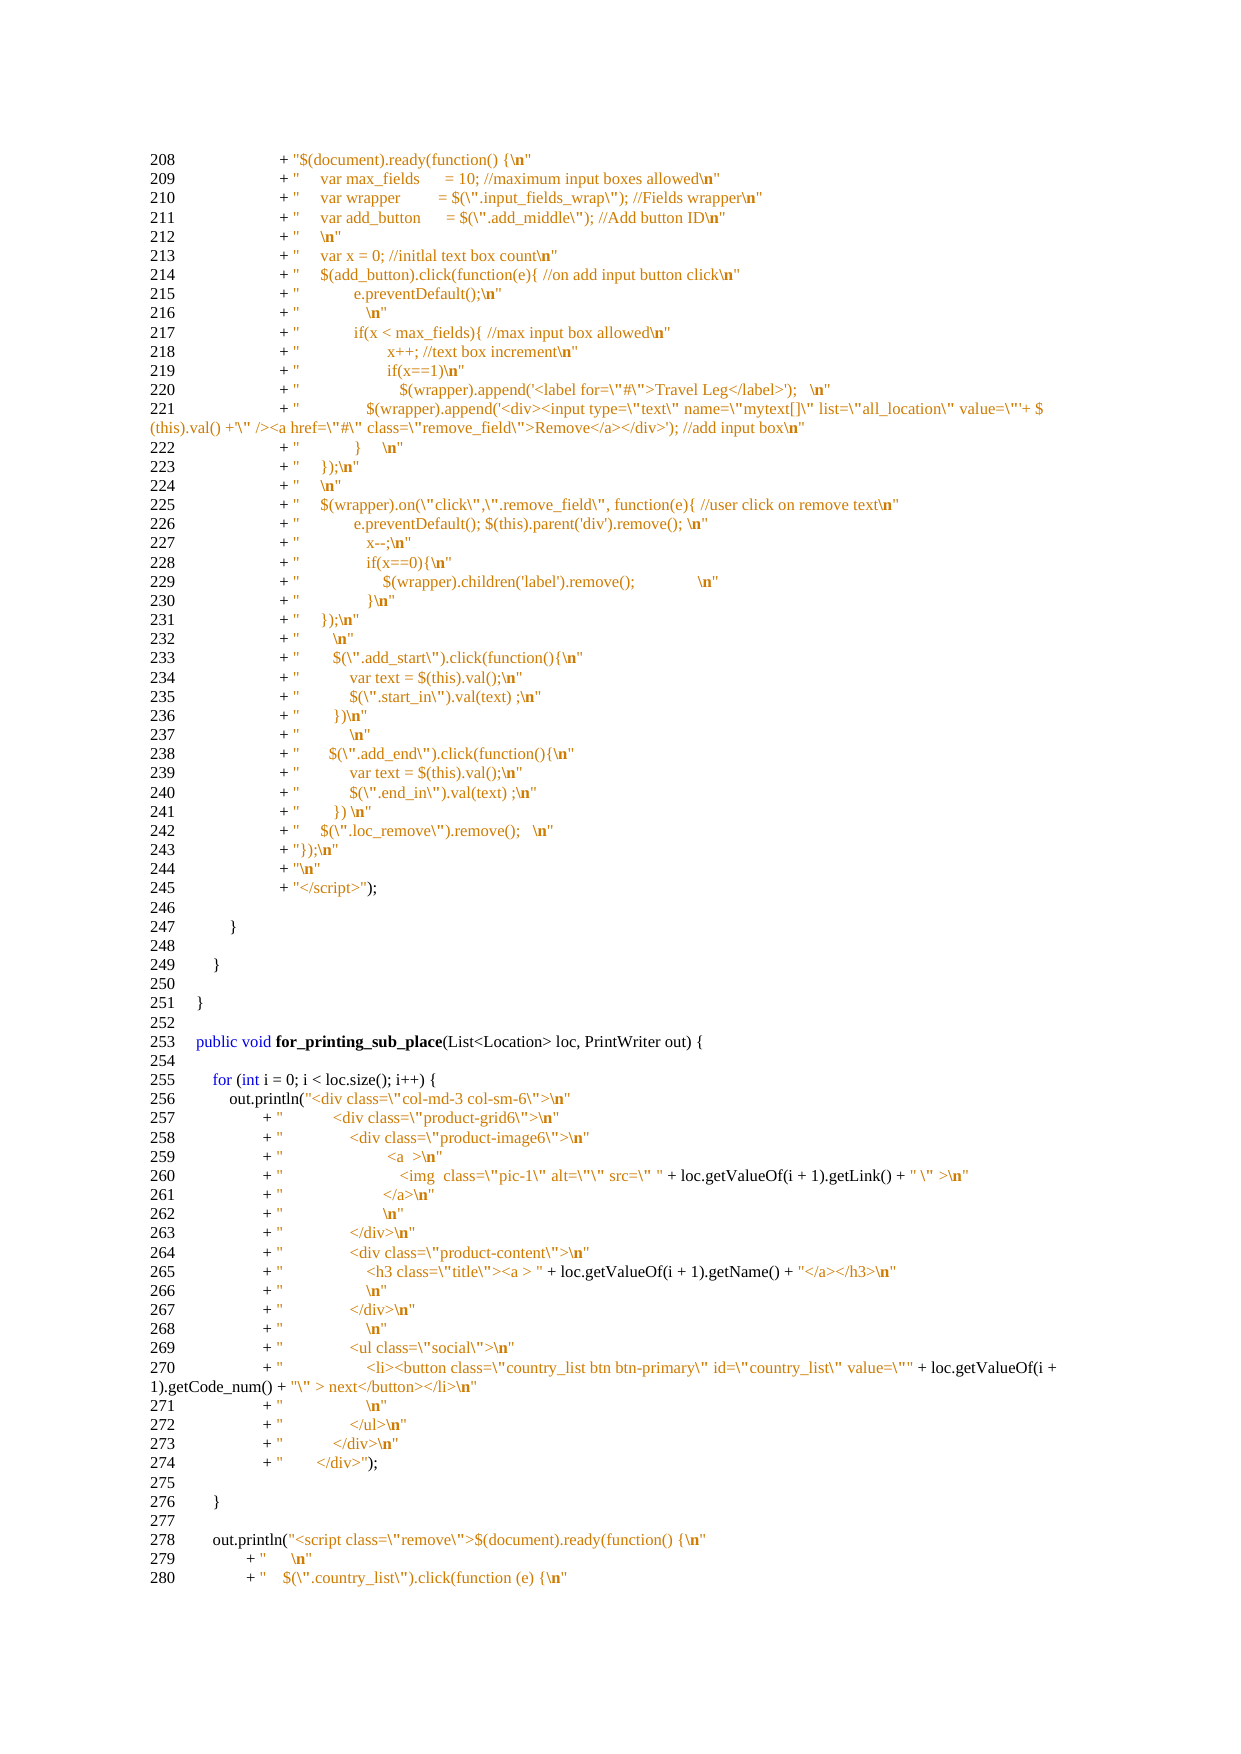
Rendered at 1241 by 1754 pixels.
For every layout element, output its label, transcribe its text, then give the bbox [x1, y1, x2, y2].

text 239 + " var text = $(this).val();\n" [150, 763, 1090, 782]
text 267 + " </div>\n" [150, 1300, 1090, 1319]
text 260 + " <img class=\"pic-1\" alt=\"\" src=\" " + loc.getValueOf(i + 1).getLink() + " \" >\n" [150, 1166, 1090, 1185]
text 214 + " $(add_button).click(function(e){ //on add input button click\n" [150, 265, 1090, 284]
text 235 + " $(\".start_in\").val(text) ;\n" [150, 687, 1090, 706]
text 237 + " \n" [150, 725, 1090, 744]
text 242 + " $(\".loc_remove\").remove(); \n" [150, 821, 1090, 840]
text 263 + " </div>\n" [150, 1223, 1090, 1242]
text 254 [150, 1051, 1090, 1070]
text 251 } [150, 993, 1090, 1012]
text 225 + " $(wrapper).on(\"click\",\".remove_field\", function(e){ //user click on remove text\n" [150, 495, 1090, 514]
text 258 + " <div class=\"product-image6\">\n" [150, 1127, 1090, 1147]
text 229 + " $(wrapper).children('label').remove(); \n" [150, 572, 1090, 591]
text 272 + " </ul>\n" [150, 1415, 1090, 1434]
text 234 + " var text = $(this).val();\n" [150, 667, 1090, 687]
text 223 + " });\n" [150, 457, 1090, 476]
text 245 + "</script>"); [150, 878, 1090, 897]
text 252 [150, 1012, 1090, 1032]
text 238 + " $(\".add_end\").click(function(){\n" [150, 744, 1090, 763]
text 213 + " var x = 0; //initlal text box count\n" [150, 246, 1090, 265]
text 224 + " \n" [150, 476, 1090, 495]
text 217 + " if(x < max_fields){ //max input box allowed\n" [150, 322, 1090, 342]
text 274 + " </div>"); [150, 1453, 1090, 1472]
text 256 out.println("<div class=\"col-md-3 col-sm-6\">\n" [150, 1089, 1090, 1108]
text 279 + " \n" [150, 1549, 1090, 1568]
text 243 + "});\n" [150, 840, 1090, 859]
text 268 + " \n" [150, 1319, 1090, 1338]
text 280 + " $(\".country_list\").click(function (e) {\n" [150, 1568, 1090, 1587]
text 277 [150, 1511, 1090, 1530]
text 253 public void for_printing_sub_place(List<Location> loc, PrintWriter out) { [150, 1032, 1090, 1051]
text 270 + " <li><button class=\"country_list btn btn-primary\" id=\"country_list\" value=\"" + loc.getValueOf(i + 1).getCode_num() + "\" > next</button></li>\n" [150, 1357, 1090, 1396]
text 231 + " });\n" [150, 610, 1090, 629]
text 278 out.println("<script class=\"remove\">$(document).ready(function() {\n" [150, 1530, 1090, 1549]
text 221 + " $(wrapper).append('<div><input type=\"text\" name=\"mytext[]\" list=\"all_location\" value=\"'+ $(this).val() +'\" /><a href=\"#\" class=\"remove_field\">Remove</a></div>'); //add input box\n" [150, 399, 1090, 437]
text 257 + " <div class=\"product-grid6\">\n" [150, 1108, 1090, 1127]
text 226 + " e.preventDefault(); $(this).parent('div').remove(); \n" [150, 514, 1090, 533]
text 240 + " $(\".end_in\").val(text) ;\n" [150, 782, 1090, 802]
text 250 [150, 974, 1090, 993]
text 228 + " if(x==0){\n" [150, 552, 1090, 572]
text 220 + " $(wrapper).append('<label for=\"#\">Travel Leg</label>'); \n" [150, 380, 1090, 399]
text 262 + " \n" [150, 1204, 1090, 1223]
text 209 + " var max_fields = 10; //maximum input boxes allowed\n" [150, 169, 1090, 188]
text 216 + " \n" [150, 303, 1090, 322]
text 210 + " var wrapper = $(\".input_fields_wrap\"); //Fields wrapper\n" [150, 188, 1090, 207]
text 249 } [150, 955, 1090, 974]
text 246 [150, 897, 1090, 917]
text 269 + " <ul class=\"social\">\n" [150, 1338, 1090, 1357]
text 236 + " })\n" [150, 706, 1090, 725]
text 276 } [150, 1492, 1090, 1511]
text 275 [150, 1472, 1090, 1492]
text 266 + " \n" [150, 1281, 1090, 1300]
text 215 + " e.preventDefault();\n" [150, 284, 1090, 303]
text 233 + " $(\".add_start\").click(function(){\n" [150, 648, 1090, 667]
text 271 + " \n" [150, 1396, 1090, 1415]
text 241 + " }) \n" [150, 802, 1090, 821]
text 255 for (int i = 0; i < loc.size(); i++) { [150, 1070, 1090, 1089]
text 273 + " </div>\n" [150, 1434, 1090, 1453]
text 247 } [150, 917, 1090, 936]
text 219 + " if(x==1)\n" [150, 361, 1090, 380]
text 259 + " <a >\n" [150, 1147, 1090, 1166]
text 208 + "$(document).ready(function() {\n" [150, 150, 1090, 169]
text 244 + "\n" [150, 859, 1090, 878]
text 218 + " x++; //text box increment\n" [150, 342, 1090, 361]
text 264 + " <div class=\"product-content\">\n" [150, 1242, 1090, 1262]
text 265 + " <h3 class=\"title\"><a > " + loc.getValueOf(i + 1).getName() + "</a></h3>\n" [150, 1262, 1090, 1281]
text 211 + " var add_button = $(\".add_middle\"); //Add button ID\n" [150, 207, 1090, 227]
text 227 + " x--;\n" [150, 533, 1090, 552]
text 212 + " \n" [150, 227, 1090, 246]
text 232 + " \n" [150, 629, 1090, 648]
text 230 + " }\n" [150, 591, 1090, 610]
text 248 [150, 936, 1090, 955]
text 261 + " </a>\n" [150, 1185, 1090, 1204]
text 222 + " } \n" [150, 437, 1090, 457]
